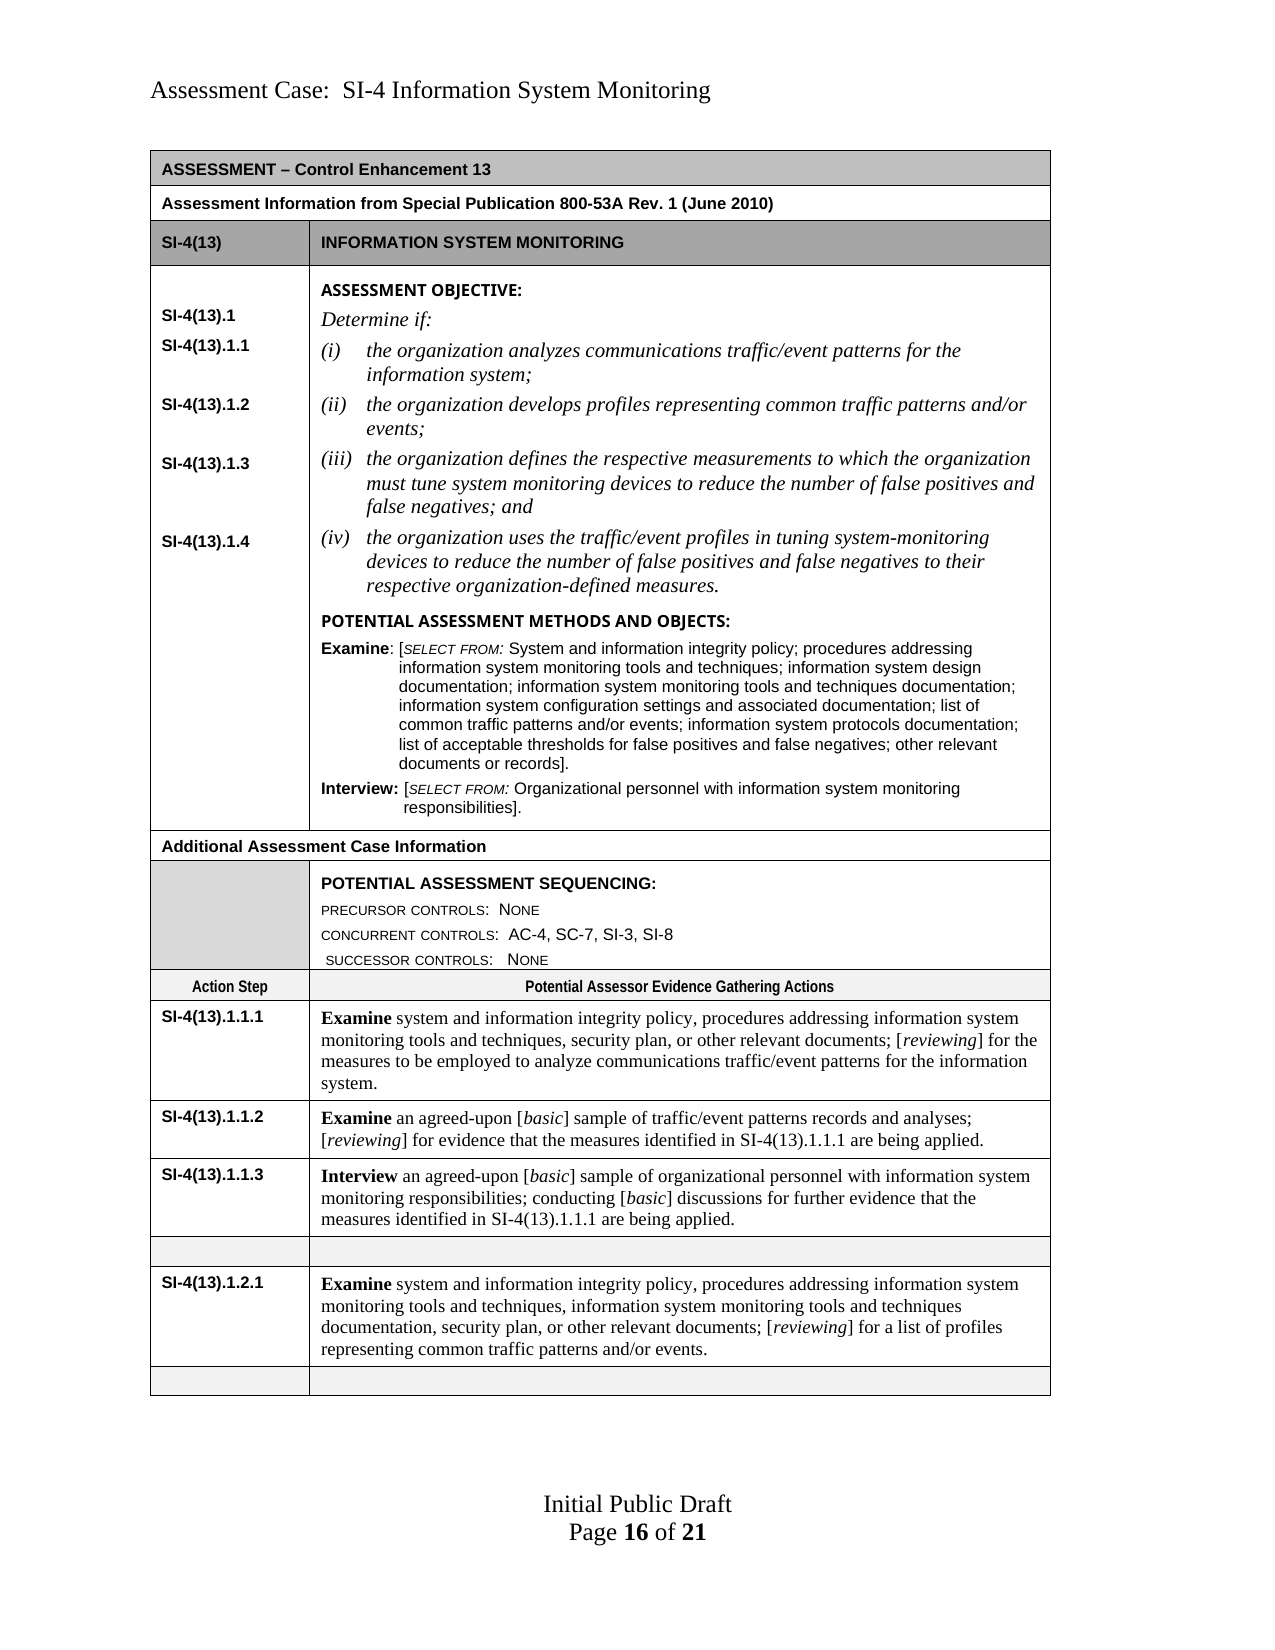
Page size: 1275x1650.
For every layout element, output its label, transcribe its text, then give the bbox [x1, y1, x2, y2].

table_cell [151, 1237, 309, 1266]
table_cell [151, 1367, 309, 1395]
table_cell Examine system and information integrity policy, procedures addressing information system monitoring tools and techniques, security plan, or other relevant documents; [reviewing] for the measures to be employed to analyze communications traffic/event patterns for the information system. [310, 1001, 1050, 1100]
table_cell Assessment Information from Special Publication 800-53A Rev. 1 (June 2010) [151, 186, 1050, 219]
table_cell Examine system and information integrity policy, procedures addressing information system monitoring tools and techniques, information system monitoring tools and techniques documentation, security plan, or other relevant documents; [reviewing] for a list of profiles representing common traffic patterns and/or events. [310, 1267, 1050, 1366]
table_cell ASSESSMENT OBJECTIVE: Determine if: the organization analyzes communications traffic/event patterns for the information system; the organization develops profiles representing common traffic patterns and/or events; the organization defines the respective measurements to which the organization must tune system monitoring devices to reduce the number of false positives and false negatives; and the organization uses the traffic/event profiles in tuning system-monitoring devices to reduce the number of false positives and false negatives to their respective organization-defined measures. POTENTIAL ASSESSMENT METHODS AND OBJECTS: Examine: [select from: System and information integrity policy; procedures addressing information system monitoring tools and techniques; information system design documentation; information system monitoring tools and techniques documentation; information system configuration settings and associated documentation; list of common traffic patterns and/or events; information system protocols documentation; list of acceptable thresholds for false positives and false negatives; other relevant documents or records]. Interview: [select from: Organizational personnel with information system monitoring responsibilities]. [310, 266, 1050, 830]
table_cell [310, 1367, 1050, 1395]
table_cell Action Step [151, 970, 309, 1000]
table_header ASSESSMENT – Control Enhancement 13 [151, 151, 1050, 185]
table_cell SI-4(13).1.1.3 [151, 1159, 309, 1236]
table_cell SI-4(13).1.1.2 [151, 1101, 309, 1158]
table_cell INFORMATION SYSTEM MONITORING [310, 221, 1050, 265]
table_cell SI-4(13) [151, 221, 309, 265]
table_cell Additional Assessment Case Information [151, 831, 1050, 860]
table_cell Potential Assessor Evidence Gathering Actions [310, 970, 1050, 1000]
table_cell SI-4(13).1.2.1 [151, 1267, 309, 1366]
table_cell SI-4(13).1.1.1 [151, 1001, 309, 1100]
table_cell Interview an agreed-upon [basic] sample of organizational personnel with information system monitoring responsibilities; conducting [basic] discussions for further evidence that the measures identified in SI-4(13).1.1.1 are being applied. [310, 1159, 1050, 1236]
table_cell POTENTIAL ASSESSMENT SEQUENCING: precursor controls: None concurrent controls: AC-4, SC-7, SI-3, SI-8 successor controls: None [310, 861, 1050, 969]
table_cell [151, 861, 309, 969]
table_cell Examine an agreed-upon [basic] sample of traffic/event patterns records and analyses; [reviewing] for evidence that the measures identified in SI-4(13).1.1.1 are being applied. [310, 1101, 1050, 1158]
table_cell [310, 1237, 1050, 1266]
table_cell SI-4(13).1 SI-4(13).1.1 SI-4(13).1.2 SI-4(13).1.3 SI-4(13).1.4 [151, 266, 309, 830]
